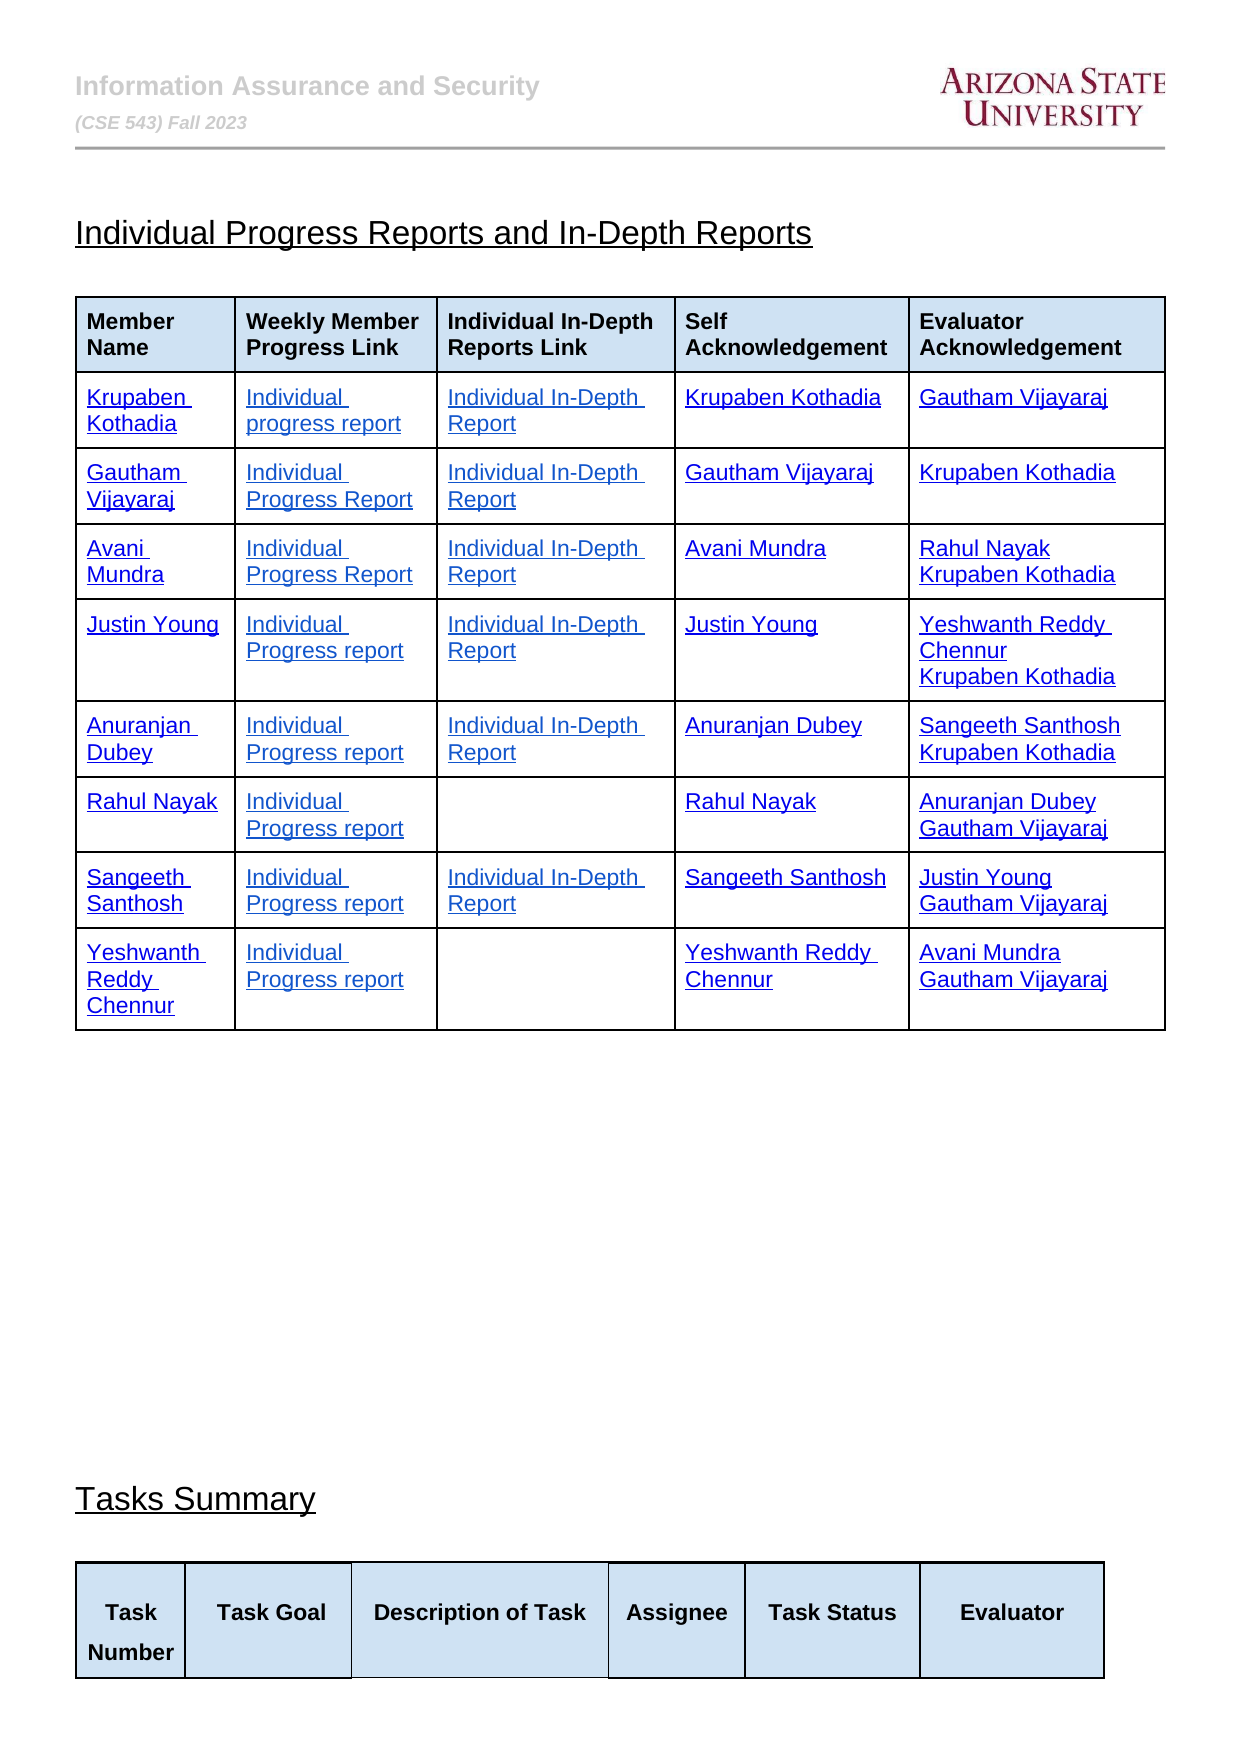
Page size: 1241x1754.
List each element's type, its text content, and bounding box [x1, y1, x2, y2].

table_cell Justin Young [676, 600, 908, 700]
table_header Self Acknowledgement [676, 298, 908, 371]
table_cell Individual In-Depth Report [438, 373, 674, 447]
table_cell Anuranjan Dubey [676, 702, 908, 776]
table_header Description of Task [352, 1563, 608, 1677]
table_cell Individual Progress report [236, 929, 436, 1029]
table_header Task Status [746, 1564, 919, 1677]
table_cell Justin Young Gautham Vijayaraj [910, 853, 1164, 927]
table_cell Anuranjan Dubey [77, 702, 234, 776]
table_cell Sangeeth Santhosh Krupaben Kothadia [910, 702, 1164, 776]
table_cell Individual In-Depth Report [438, 525, 674, 598]
table_cell Individual In-Depth Report [438, 853, 674, 927]
table_header Individual In-Depth Reports Link [438, 298, 674, 371]
table_header Assignee [609, 1564, 744, 1677]
table_cell Individual In-Depth Report [438, 600, 674, 700]
table_header Evaluator Acknowledgement [910, 298, 1164, 371]
table_cell Yeshwanth Reddy Chennur [676, 929, 908, 1029]
table_header Task Goal [186, 1564, 351, 1677]
table_cell Sangeeth Santhosh [77, 853, 234, 927]
table_cell Individual Progress report [236, 600, 436, 700]
table_cell Individual Progress report [236, 778, 436, 851]
table_cell Rahul Nayak [77, 778, 234, 851]
table_cell Individual In-Depth Report [438, 449, 674, 522]
table_cell Yeshwanth Reddy Chennur Krupaben Kothadia [910, 600, 1164, 700]
picture [940, 60, 1166, 128]
table_cell Krupaben Kothadia [910, 449, 1164, 522]
table_cell Avani Mundra [77, 525, 234, 598]
table_cell Gautham Vijayaraj [910, 373, 1164, 447]
table_cell Gautham Vijayaraj [77, 449, 234, 522]
table_cell Individual In-Depth Report [438, 702, 674, 776]
table_cell Krupaben Kothadia [77, 373, 234, 447]
table_header Task Number [77, 1564, 184, 1677]
table_cell Individual Progress Report [236, 525, 436, 598]
table_cell Yeshwanth Reddy Chennur [77, 929, 234, 1029]
subtitle Individual Progress Reports and In-Depth Reports [75, 213, 1165, 251]
table_cell Individual Progress report [236, 853, 436, 927]
table_cell Individual Progress report [236, 702, 436, 776]
table_header Weekly Member Progress Link [236, 298, 436, 371]
table_cell Sangeeth Santhosh [676, 853, 908, 927]
subtitle Tasks Summary [75, 1479, 1165, 1517]
table_cell Justin Young [77, 600, 234, 700]
table_cell Anuranjan Dubey Gautham Vijayaraj [910, 778, 1164, 851]
table_cell Rahul Nayak [676, 778, 908, 851]
table_cell [438, 778, 674, 851]
table_cell Rahul Nayak Krupaben Kothadia [910, 525, 1164, 598]
table_cell Avani Mundra [676, 525, 908, 598]
table_header Member Name [77, 298, 234, 371]
table_cell Gautham Vijayaraj [676, 449, 908, 522]
table_cell Avani Mundra Gautham Vijayaraj [910, 929, 1164, 1029]
table_cell Individual Progress Report [236, 449, 436, 522]
table_cell Krupaben Kothadia [676, 373, 908, 447]
table_cell Individual progress report [236, 373, 436, 447]
table_cell [438, 929, 674, 1029]
table_header Evaluator [921, 1564, 1103, 1677]
